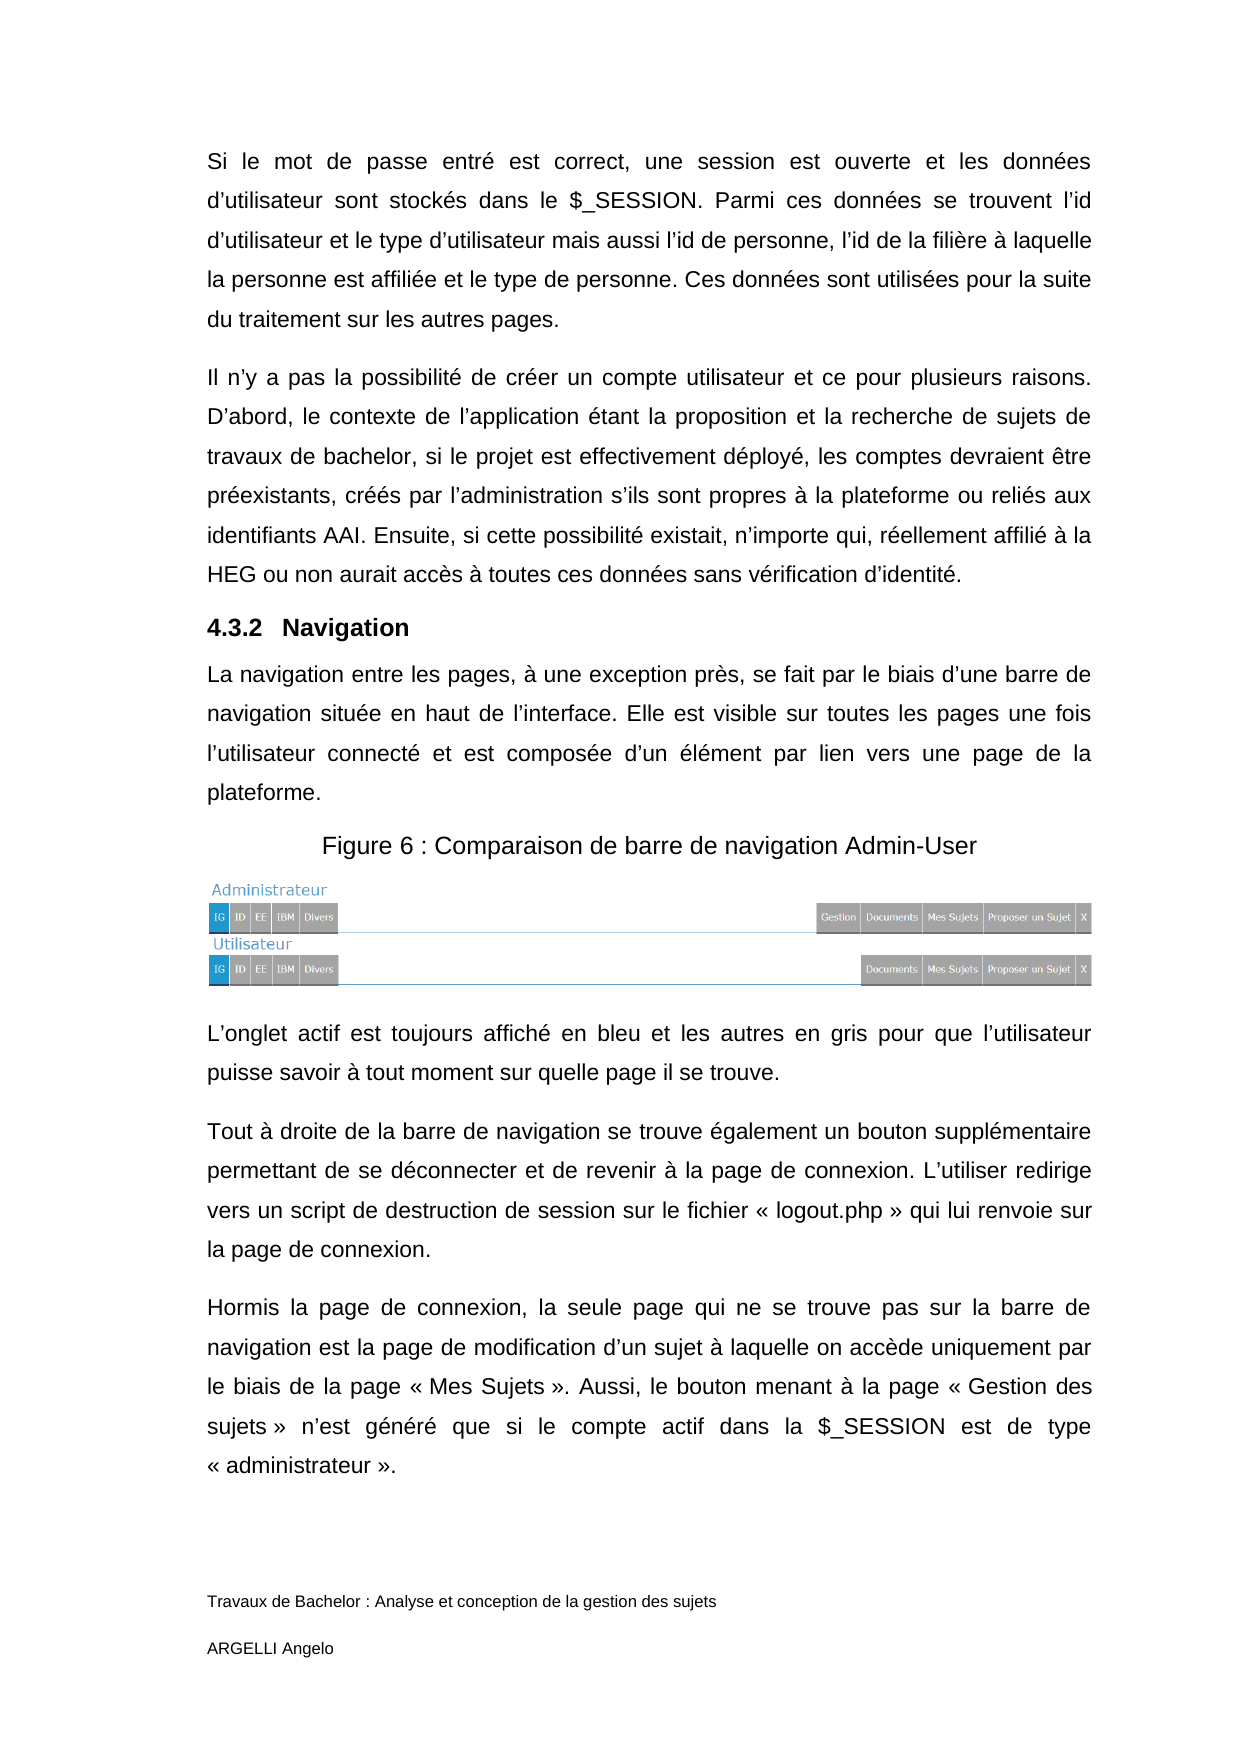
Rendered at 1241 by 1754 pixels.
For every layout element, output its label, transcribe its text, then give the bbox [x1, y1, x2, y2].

picture [206, 878, 1093, 988]
text La navigation entre les pages, à une exception près, se fait par le biais d’une barre de navigation située en haut de l’interface. Elle est visible sur toutes les pages une fois l’utilisateur connecté et est composée d’un élément par lien vers une page de la plateforme. [207, 661, 1092, 806]
text Tout à droite de la barre de navigation se trouve également un bouton supplémentaire permettant de se déconnecter et de revenir à la page de connexion. L’utiliser redirige vers un script de destruction de session sur le fichier « logout.php » qui lui renvoie sur la page de connexion. [207, 1118, 1092, 1262]
text L’onglet actif est toujours affiché en bleu et les autres en gris pour que l’utilisateur puisse savoir à tout moment sur quelle page il se trouve. [207, 1020, 1092, 1086]
text Si le mot de passe entré est correct, une session est ouverte et les données d’utilisateur sont stockés dans le $_SESSION. Parmi ces données se trouvent l’id d’utilisateur et le type d’utilisateur mais aussi l’id de personne, l’id de la filière à laquelle la personne est affiliée et le type de personne. Ces données sont utilisées pour la suite du traitement sur les autres pages. [207, 148, 1092, 332]
text Hormis la page de connexion, la seule page qui ne se trouve pas sur la barre de navigation est la page de modification d’un sujet à laquelle on accède uniquement par le biais de la page « Mes Sujets ». Aussi, le bouton menant à la page « Gestion des sujets » n’est généré que si le compte actif dans la $_SESSION est de type « administrateur ». [207, 1294, 1092, 1478]
text Il n’y a pas la possibilité de créer un compte utilisateur et ce pour plusieurs raisons. D’abord, le contexte de l’application étant la proposition et la recherche de sujets de travaux de bachelor, si le projet est effectivement déployé, les comptes devraient être préexistants, créés par l’administration s’ils sont propres à la plateforme ou reliés aux identifiants AAI. Ensuite, si cette possibilité existait, n’importe qui, réellement affilié à la HEG ou non aurait accès à toutes ces données sans vérification d’identité. [207, 364, 1092, 588]
subtitle Navigation [207, 613, 1092, 642]
text Figure 6 : Comparaison de barre de navigation Admin-User [207, 831, 1092, 860]
